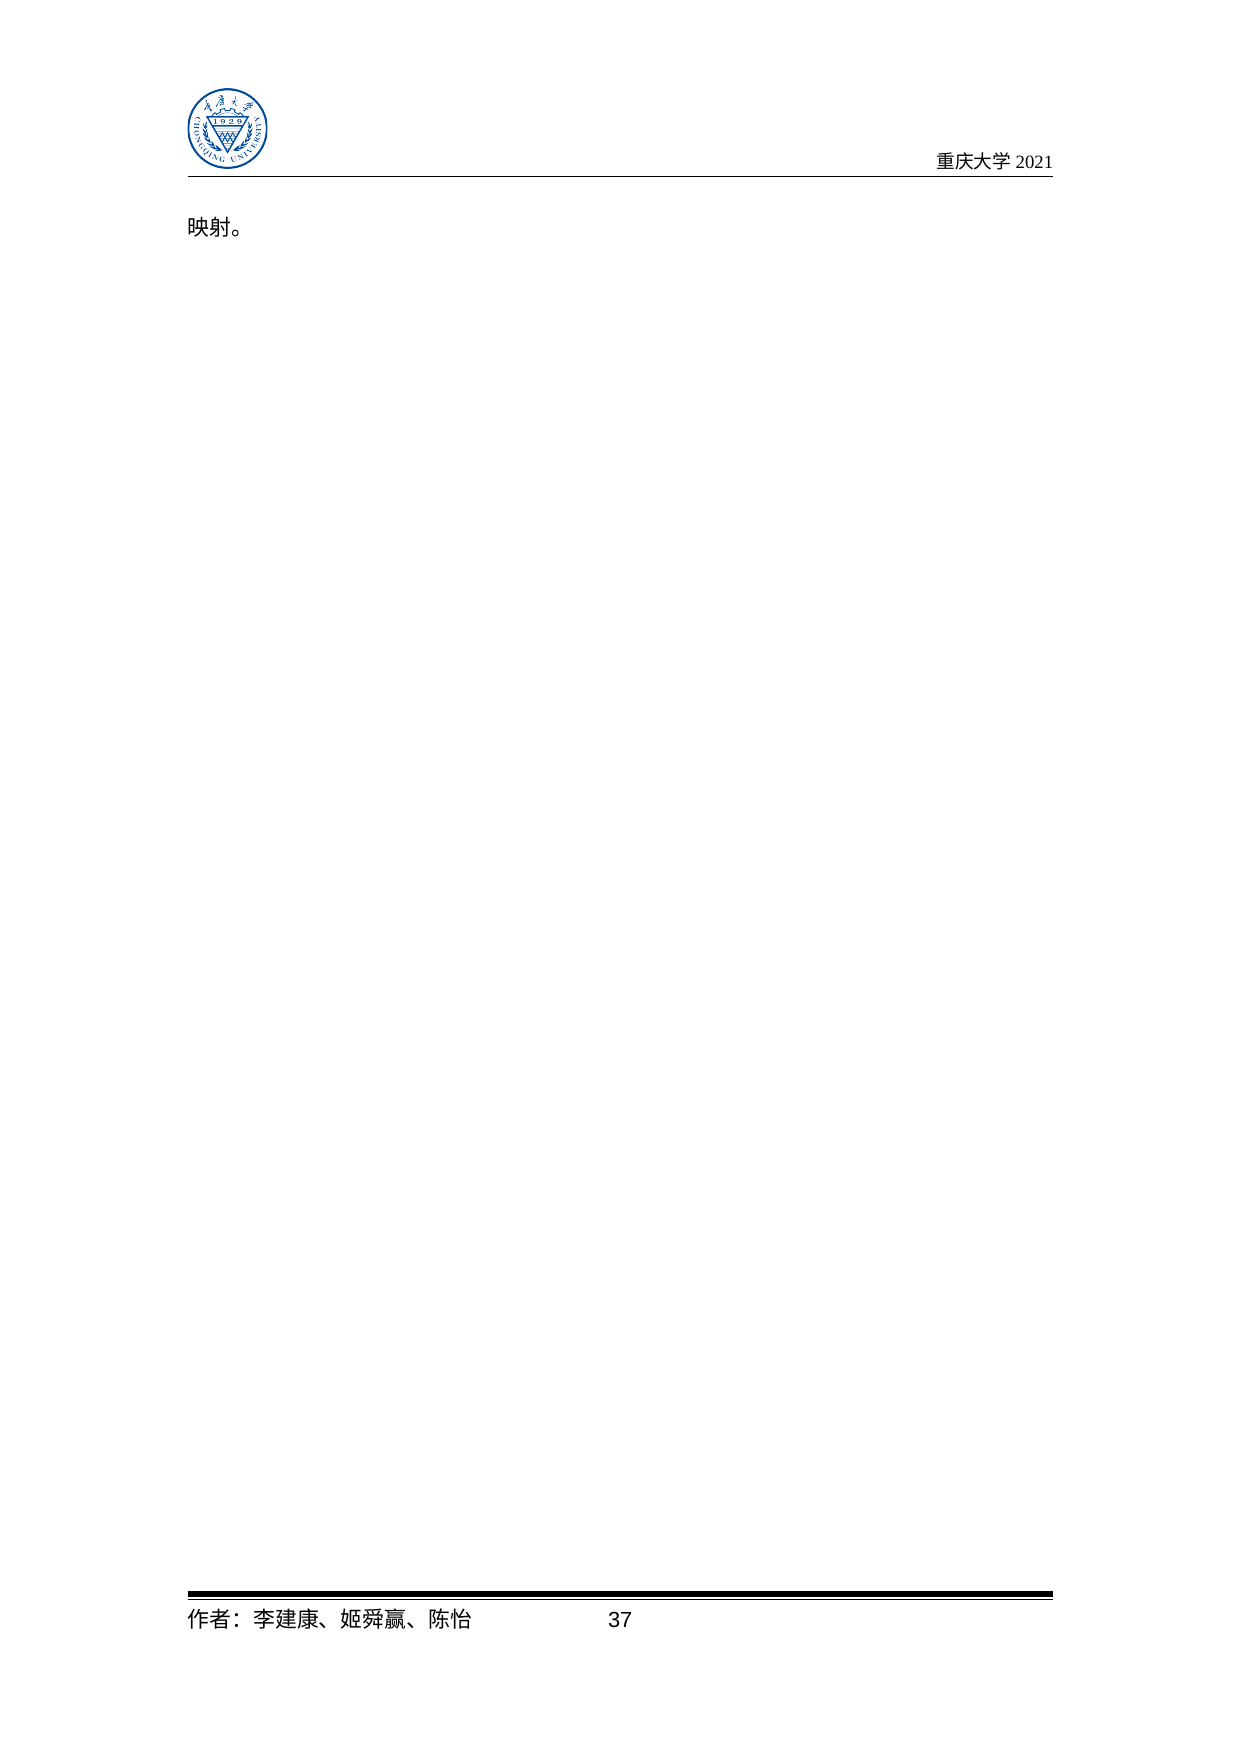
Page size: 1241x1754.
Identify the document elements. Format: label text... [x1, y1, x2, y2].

list 每个app下，有应用的配置文件apps.py，models.py定义应用的数据模型、view.py定义应用的视图函数或视图类，处理请求并返回响应。再建立urls.py，建立url映射。 [187, 210, 1053, 242]
picture [187, 88, 268, 169]
